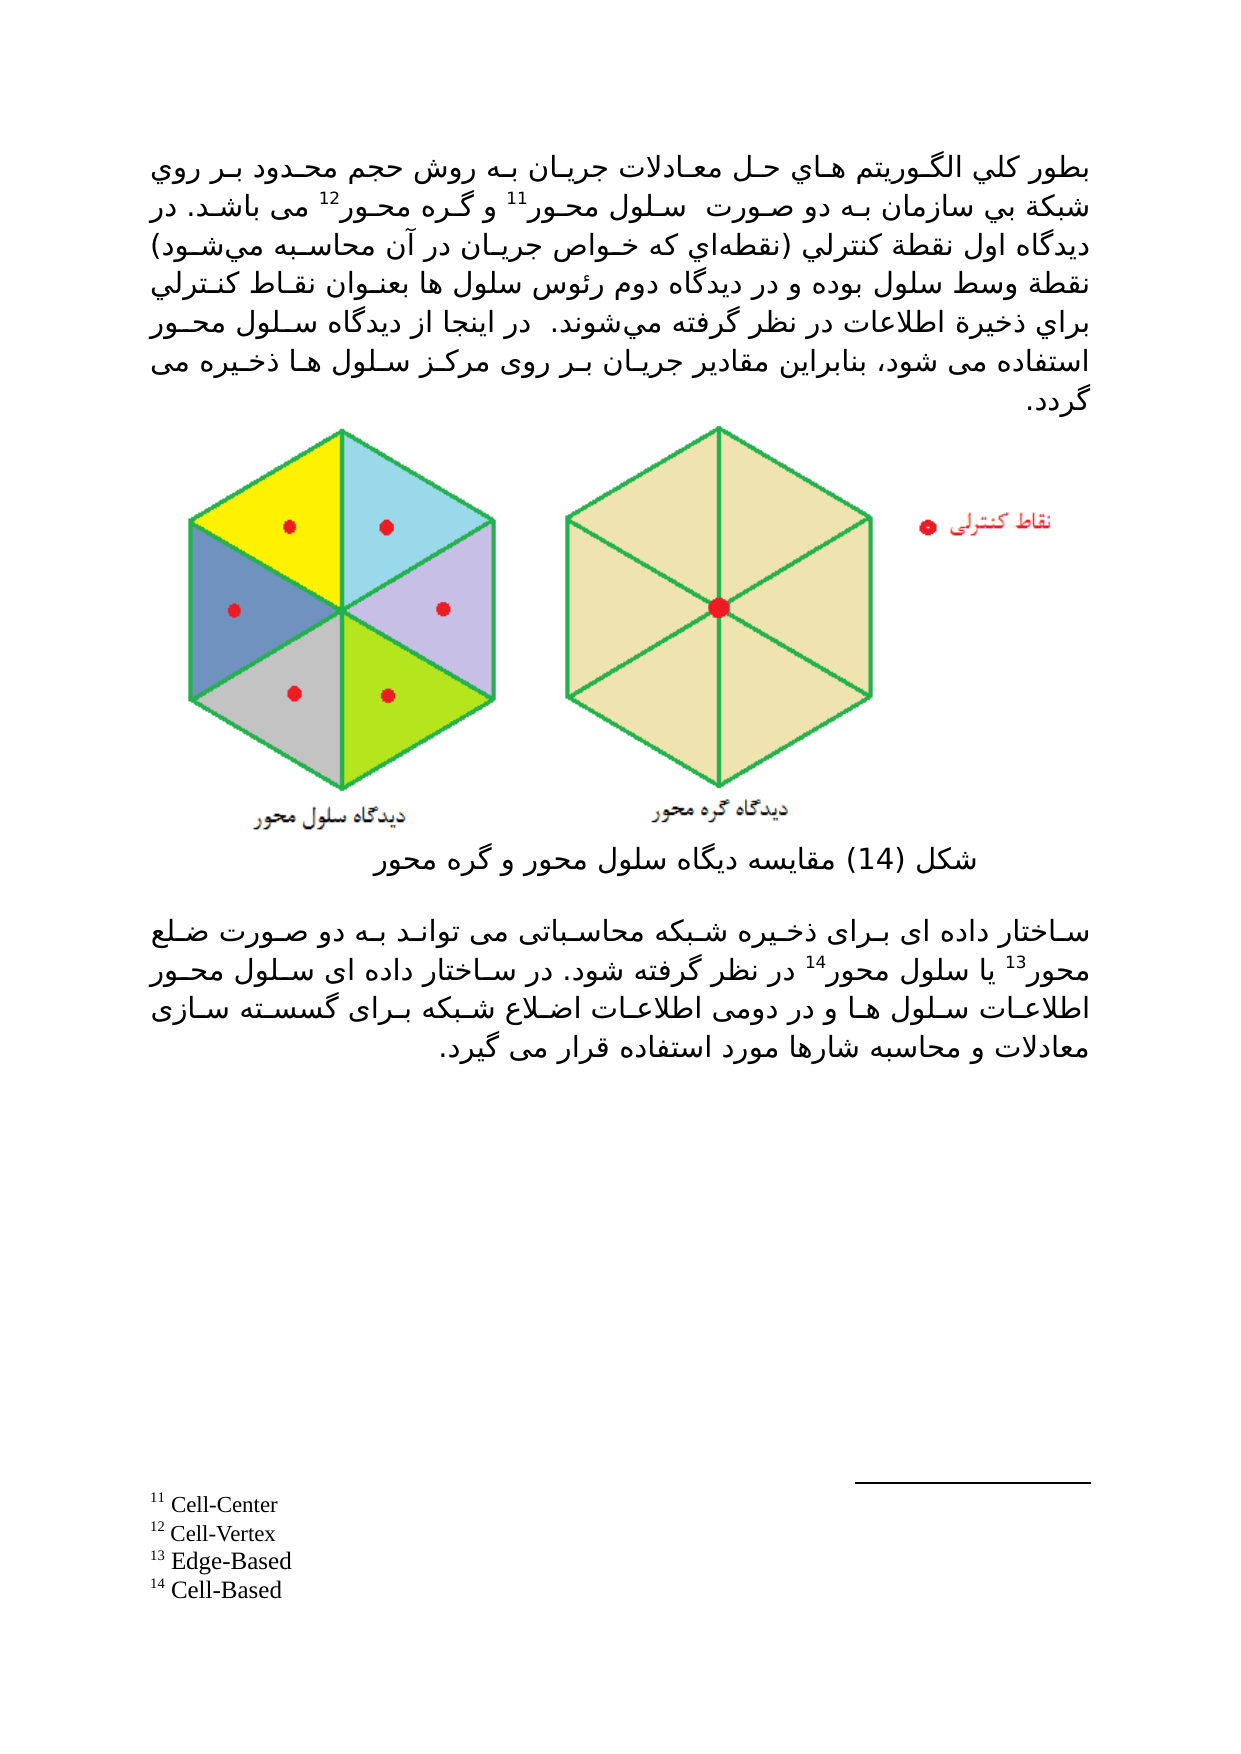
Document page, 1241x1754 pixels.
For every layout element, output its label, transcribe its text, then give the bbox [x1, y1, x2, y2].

text بطور كلي الگوريتم هاي حل معادلات جريان به روش حجم محدود بر روي شبكة بي سازمان به دو صورت سلول محور و گره محور می باشد. در دیدگاه اول نقطة كنترلي (نقطه‌اي كه خواص جريان در آن محاسبه مي‌شود) نقطة وسط سلول ‌بوده و در دیدگاه دوم رئوس سلول ها بعنوان نقاط كنترلي براي ذخيرة‌ اطلاعات در نظر گرفته مي‌شوند. در اینجا از دیدگاه سلول محور استفاده می شود، بنابراین مقادیر جریان بر روی مرکز سلول ها ذخیره می گردد. [150, 150, 1090, 418]
picture [180, 422, 1060, 838]
text مقایسه دیگاه سلول محور و گره محور [150, 842, 1060, 876]
text ساختار داده ای برای ذخیره شبکه محاسباتی می تواند به دو صورت ضلع محور یا سلول محور در نظر گرفته شود. در ساختار داده ای سلول محور اطلاعات سلول ها و در دومی اطلاعات اضلاع شبکه برای گسسته سازی معادلات و محاسبه شارها مورد استفاده قرار می گیرد. [150, 914, 1090, 1065]
